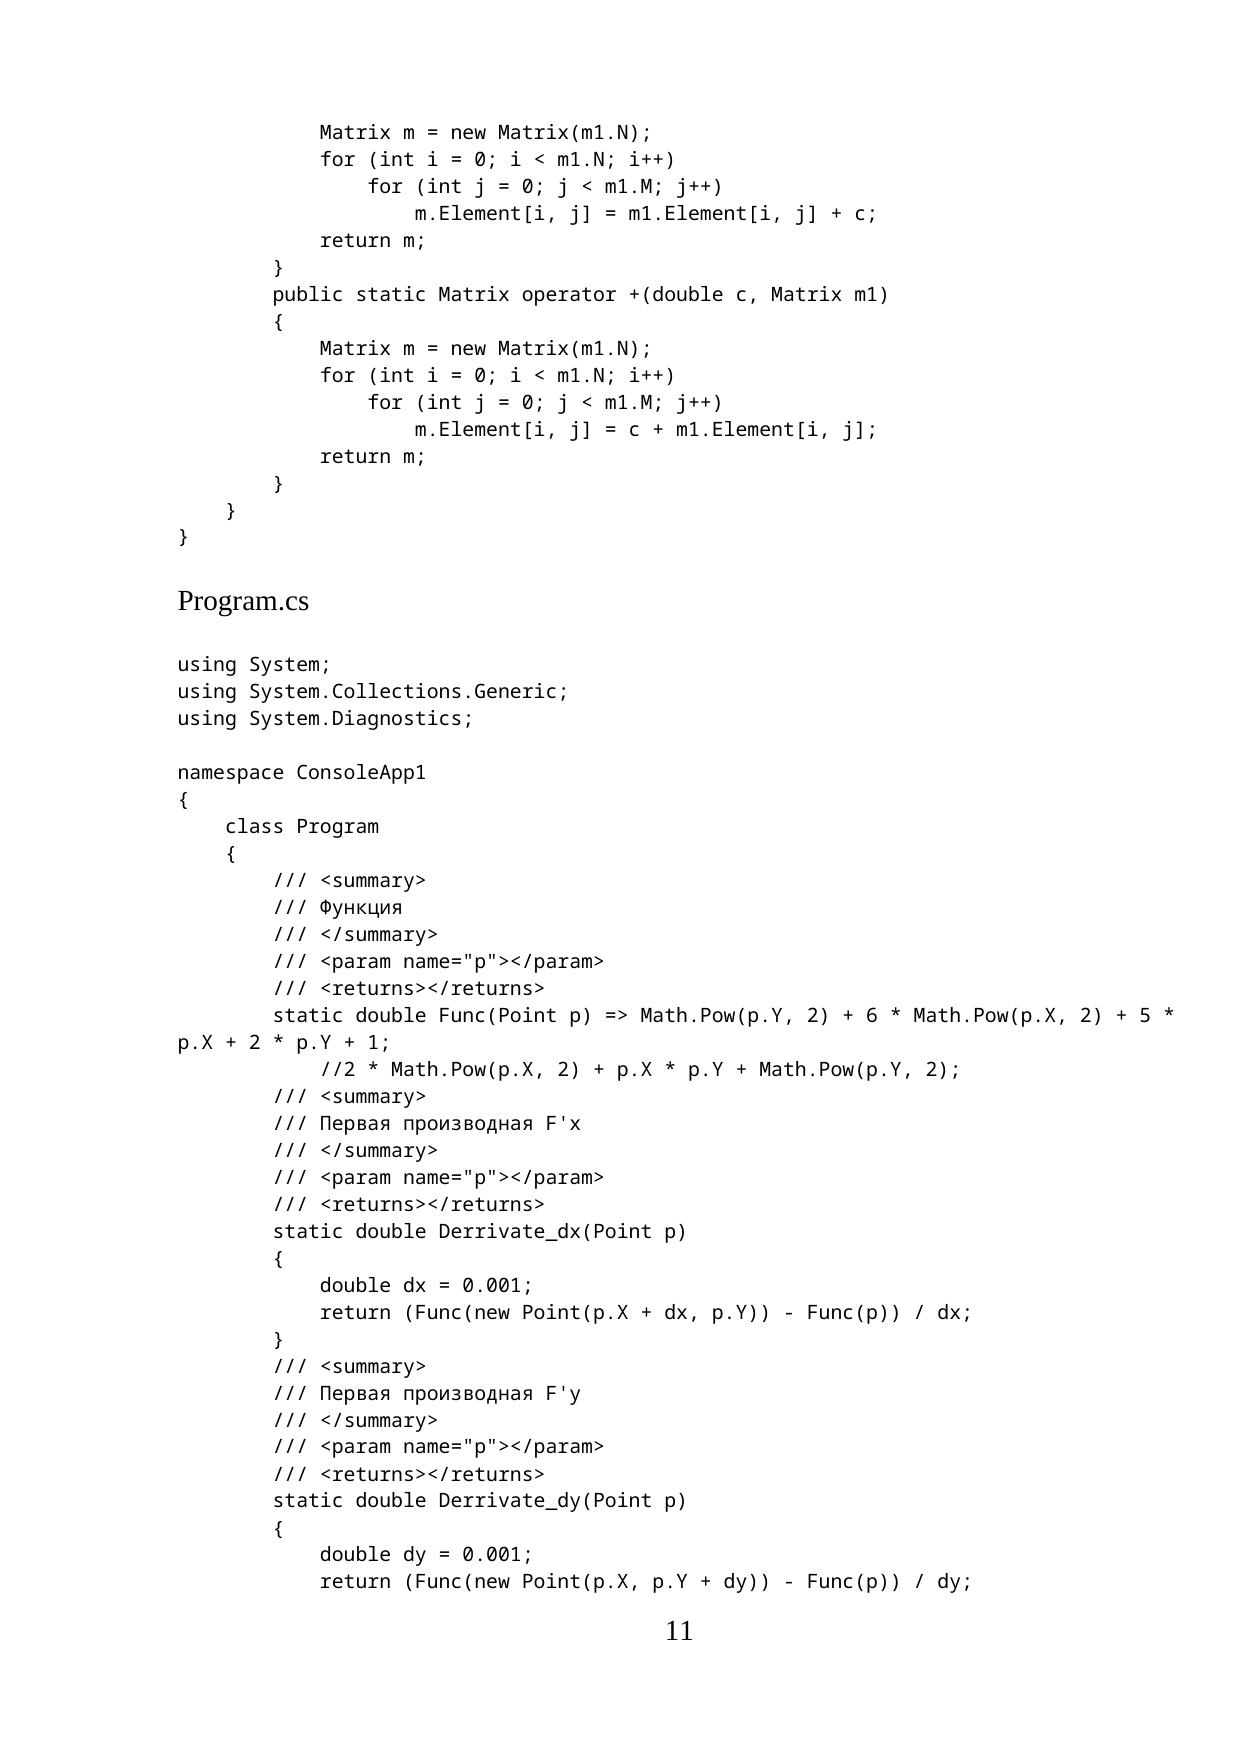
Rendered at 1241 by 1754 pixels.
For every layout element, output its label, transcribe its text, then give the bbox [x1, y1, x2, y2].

text /// <returns></returns> [177, 974, 1181, 1001]
text { [177, 785, 1181, 812]
text using System; [177, 650, 1181, 677]
text /// </summary> [177, 920, 1181, 947]
text } [177, 496, 1181, 523]
text } [177, 253, 1181, 280]
text Matrix m = new Matrix(m1.N); [177, 334, 1181, 361]
text /// Первая производная F'y [177, 1379, 1181, 1406]
text double dx = 0.001; [177, 1271, 1181, 1298]
text namespace ConsoleApp1 [177, 758, 1181, 785]
text public static Matrix operator +(double c, Matrix m1) [177, 280, 1181, 307]
text Program.cs [177, 583, 1181, 617]
text return m; [177, 442, 1181, 469]
text return (Func(new Point(p.X + dx, p.Y)) - Func(p)) / dx; [177, 1298, 1181, 1325]
text } [177, 523, 1181, 550]
text m.Element[i, j] = c + m1.Element[i, j]; [177, 415, 1181, 442]
text /// Первая производная F'x [177, 1109, 1181, 1136]
text return (Func(new Point(p.X, p.Y + dy)) - Func(p)) / dy; [177, 1568, 1181, 1595]
text /// <param name="p"></param> [177, 1163, 1181, 1190]
text /// </summary> [177, 1406, 1181, 1433]
text } [177, 469, 1181, 496]
text /// <returns></returns> [177, 1460, 1181, 1487]
text { [177, 839, 1181, 866]
text m.Element[i, j] = m1.Element[i, j] + c; [177, 199, 1181, 226]
text } [177, 1325, 1181, 1352]
text Matrix m = new Matrix(m1.N); [177, 118, 1181, 145]
text return m; [177, 226, 1181, 253]
text /// <summary> [177, 1082, 1181, 1109]
text /// Функция [177, 893, 1181, 920]
text /// <summary> [177, 866, 1181, 893]
text using System.Collections.Generic; [177, 677, 1181, 704]
text //2 * Math.Pow(p.X, 2) + p.X * p.Y + Math.Pow(p.Y, 2); [177, 1055, 1181, 1082]
text { [177, 1244, 1181, 1271]
text { [177, 307, 1181, 334]
text class Program [177, 812, 1181, 839]
text for (int i = 0; i < m1.N; i++) [177, 145, 1181, 172]
text using System.Diagnostics; [177, 704, 1181, 731]
text double dy = 0.001; [177, 1541, 1181, 1568]
text { [177, 1514, 1181, 1541]
text /// <summary> [177, 1352, 1181, 1379]
text for (int j = 0; j < m1.M; j++) [177, 388, 1181, 415]
text /// <returns></returns> [177, 1190, 1181, 1217]
text for (int i = 0; i < m1.N; i++) [177, 361, 1181, 388]
text static double Func(Point p) => Math.Pow(p.Y, 2) + 6 * Math.Pow(p.X, 2) + 5 * p.X + 2 * p.Y + 1; [177, 1001, 1181, 1055]
text /// </summary> [177, 1136, 1181, 1163]
text /// <param name="p"></param> [177, 947, 1181, 974]
text static double Derrivate_dx(Point p) [177, 1217, 1181, 1244]
text /// <param name="p"></param> [177, 1433, 1181, 1460]
text for (int j = 0; j < m1.M; j++) [177, 172, 1181, 199]
text static double Derrivate_dy(Point p) [177, 1487, 1181, 1514]
